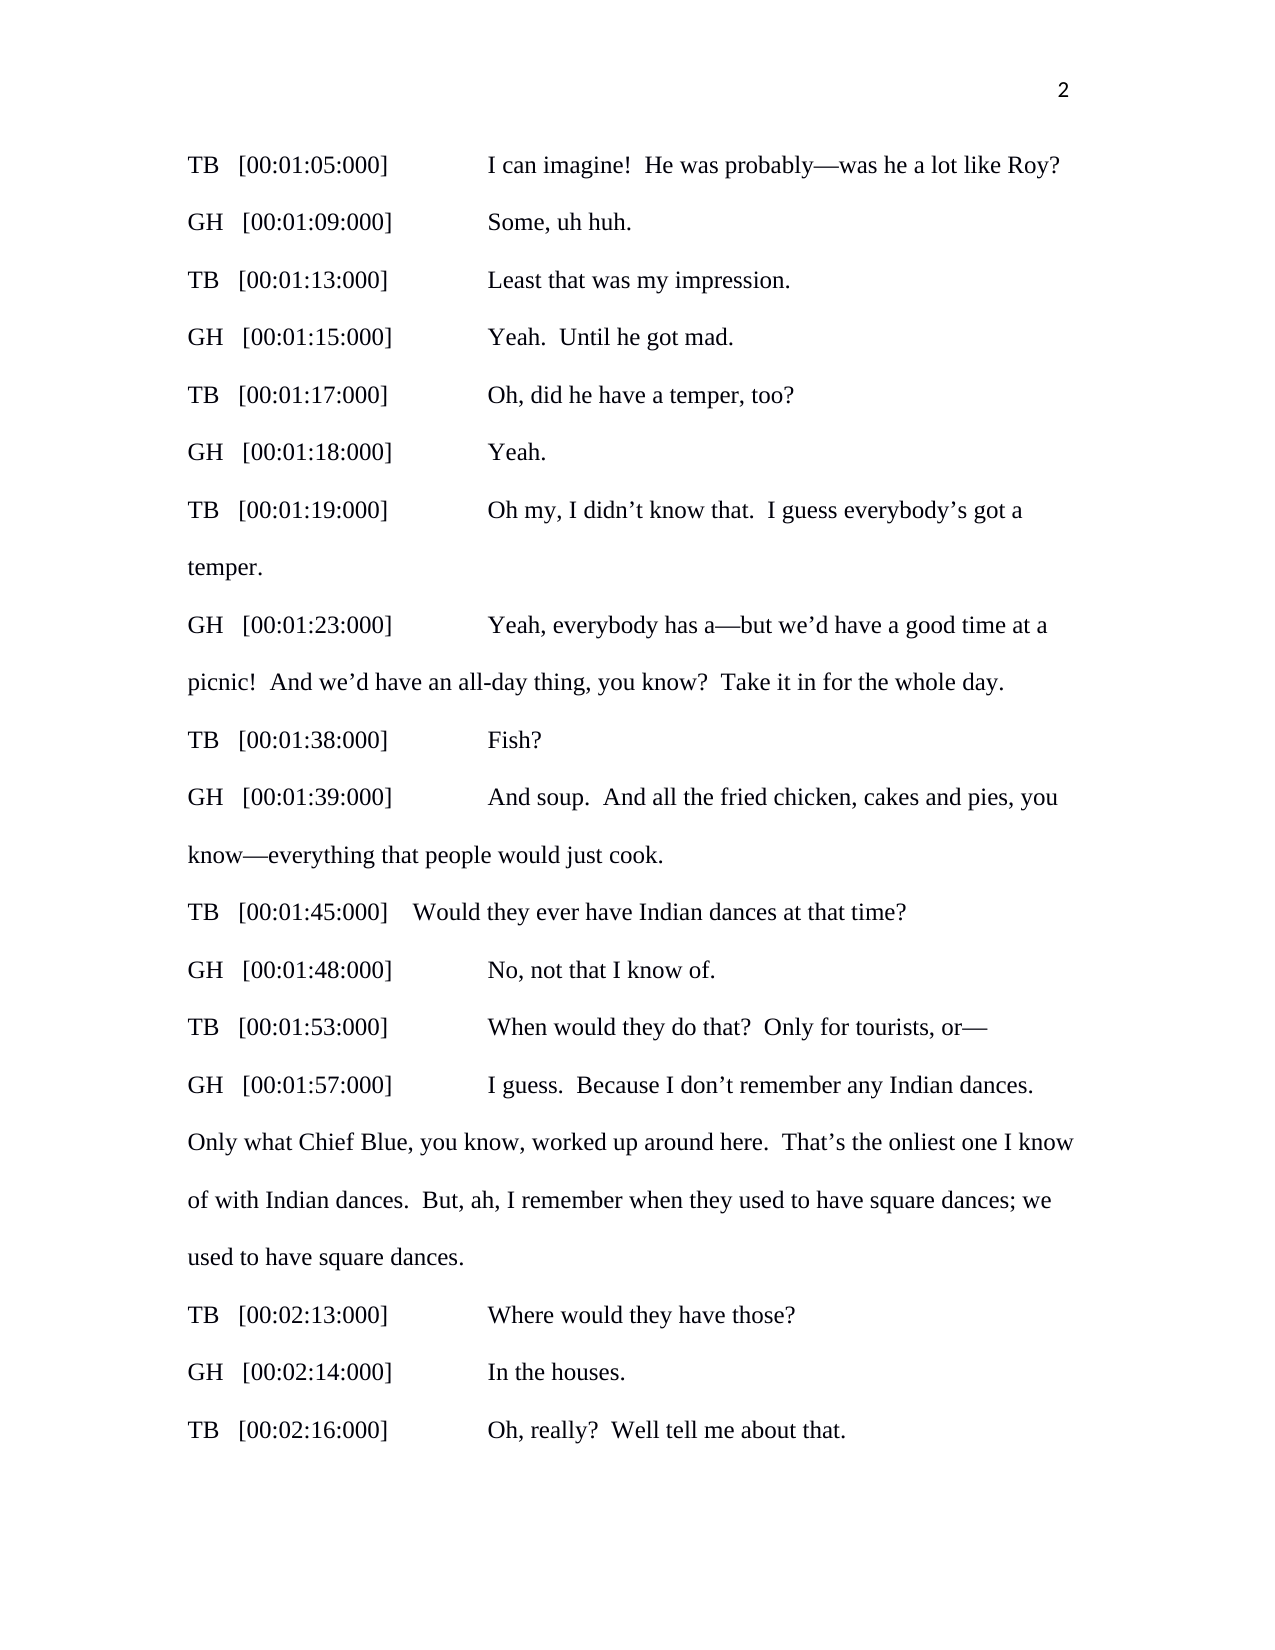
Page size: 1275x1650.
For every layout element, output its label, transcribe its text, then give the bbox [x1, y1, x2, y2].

text TB [00:01:53:000] When would they do that? Only for tourists, or— [187, 1012, 1087, 1041]
text GH [00:01:48:000] No, not that I know of. [187, 955, 1087, 984]
text TB [00:01:05:000] I can imagine! He was probably—was he a lot like Roy? [187, 150, 1087, 179]
text GH [00:01:39:000] And soup. And all the fried chicken, cakes and pies, you know—everything that people would just cook. [187, 782, 1087, 869]
text GH [00:01:57:000] I guess. Because I don’t remember any Indian dances. Only what Chief Blue, you know, worked up around here. That’s the onliest one I know of with Indian dances. But, ah, I remember when they used to have square dances; we used to have square dances. [187, 1070, 1087, 1271]
text TB [00:01:13:000] Least that was my impression. [187, 265, 1087, 294]
text GH [00:01:15:000] Yeah. Until he got mad. [187, 322, 1087, 351]
text TB [00:01:17:000] Oh, did he have a temper, too? [187, 380, 1087, 409]
text GH [00:01:09:000] Some, uh huh. [187, 207, 1087, 236]
text TB [00:01:19:000] Oh my, I didn’t know that. I guess everybody’s got a temper. [187, 495, 1087, 581]
text TB [00:01:38:000] Fish? [187, 725, 1087, 754]
text GH [00:02:14:000] In the houses. [187, 1357, 1087, 1386]
text TB [00:01:45:000] Would they ever have Indian dances at that time? [187, 897, 1087, 926]
text GH [00:01:18:000] Yeah. [187, 437, 1087, 466]
text GH [00:01:23:000] Yeah, everybody has a—but we’d have a good time at a picnic! And we’d have an all-day thing, you know? Take it in for the whole day. [187, 610, 1087, 696]
text TB [00:02:16:000] Oh, really? Well tell me about that. [187, 1415, 1087, 1444]
text TB [00:02:13:000] Where would they have those? [187, 1300, 1087, 1329]
